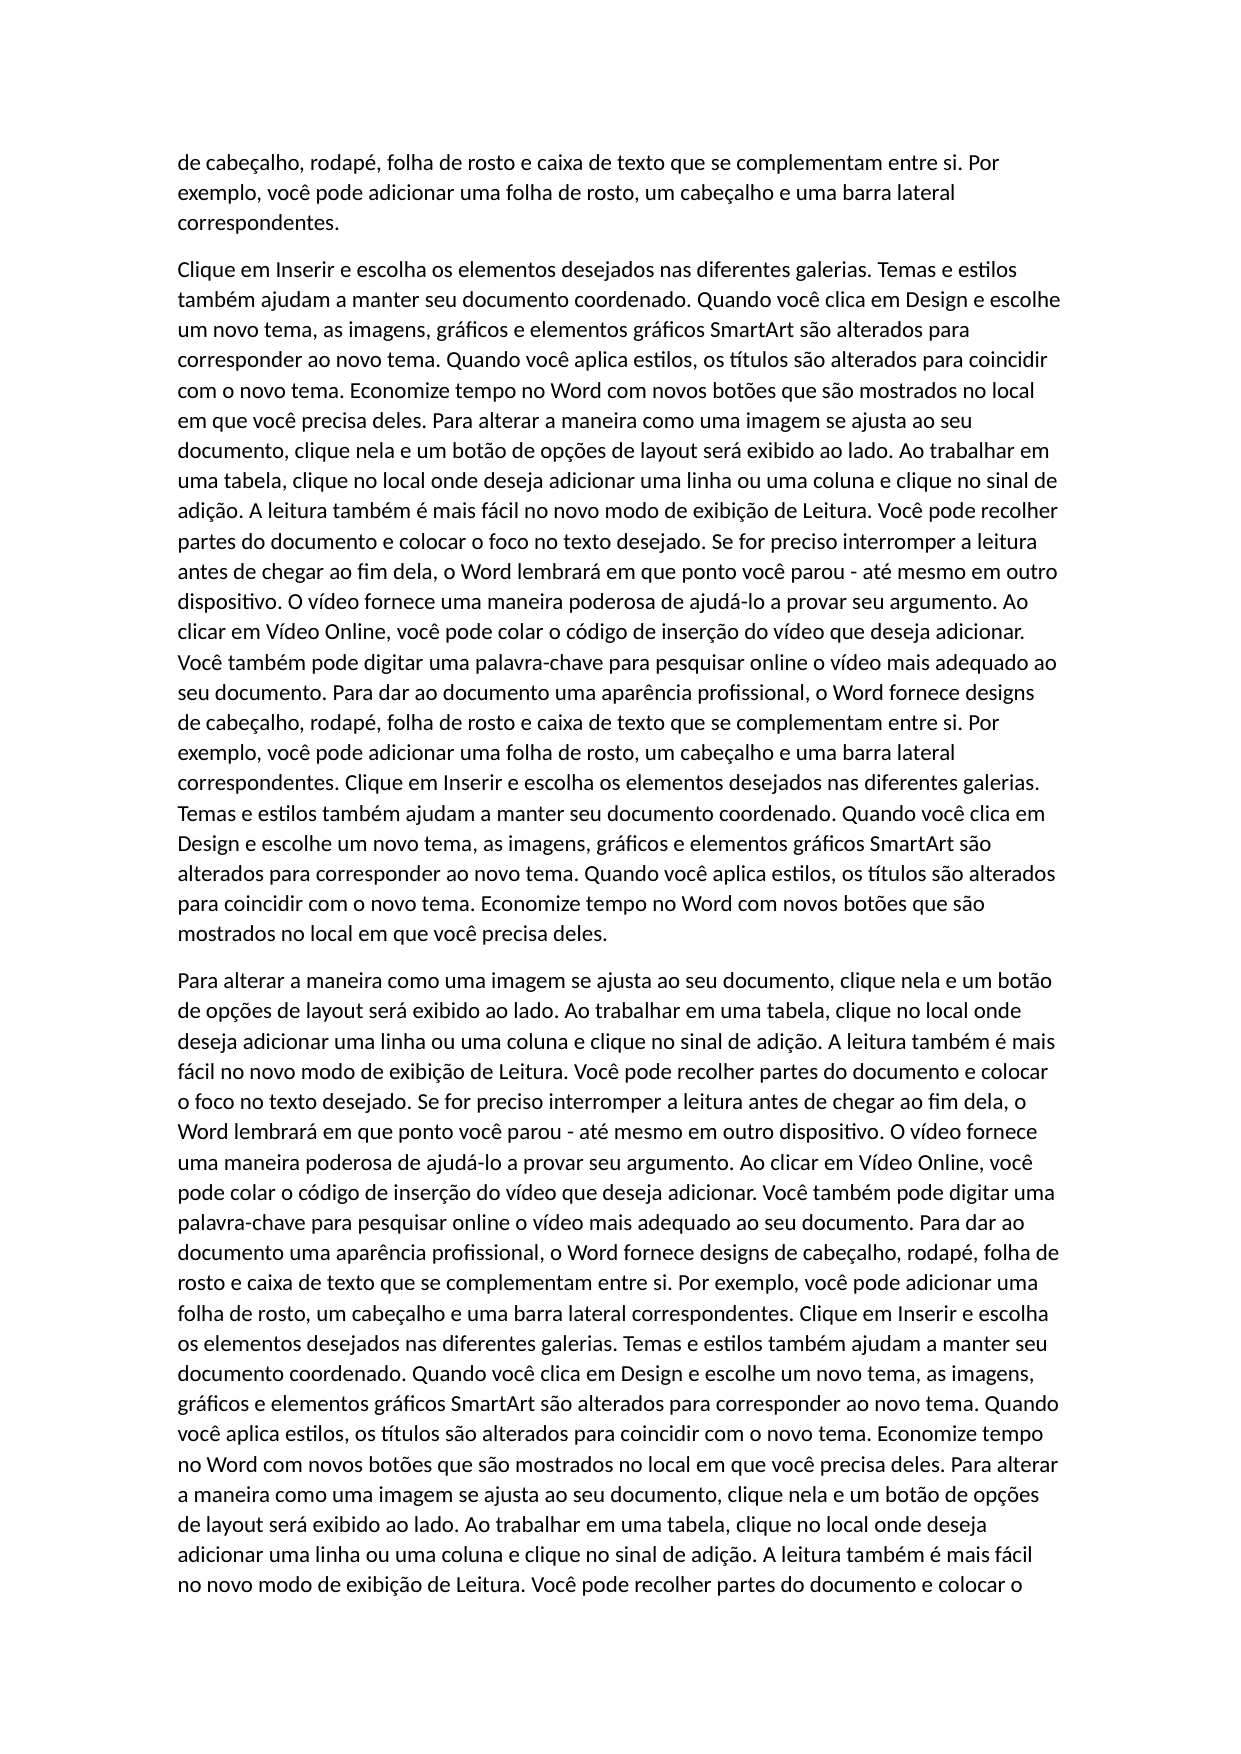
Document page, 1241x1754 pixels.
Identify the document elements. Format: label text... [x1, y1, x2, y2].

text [177, 148, 1063, 236]
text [177, 966, 1063, 1598]
text Clique em Inserir e escolha os elementos desejados nas diferentes galerias. Temas e estilos também ajudam a manter seu documento coordenado. Quando você clica em Design e escolhe um novo tema, as imagens, gráficos e elementos gráficos SmartArt são alterados para corresponder ao novo tema. Quando você aplica estilos, os títulos são alterados para coincidir com o novo tema. Economize tempo no Word com novos botões que são mostrados no local em que você precisa deles. Para alterar a maneira como uma imagem se ajusta ao seu documento, clique nela e um botão de opções de layout será exibido ao lado. Ao trabalhar em uma tabela, clique no local onde deseja adicionar uma linha ou uma coluna e clique no sinal de adição. A leitura também é mais fácil no novo modo de exibição de Leitura. Você pode recolher partes do documento e colocar o foco no texto desejado. Se for preciso interromper a leitura antes de chegar ao fim dela, o Word lembrará em que ponto você parou - até mesmo em outro dispositivo. O vídeo fornece uma maneira poderosa de ajudá-lo a provar seu argumento. Ao clicar em Vídeo Online, você pode colar o código de inserção do vídeo que deseja adicionar. Você também pode digitar uma palavra-chave para pesquisar online o vídeo mais adequado ao seu documento. Para dar ao documento uma aparência profissional, o Word fornece designs de cabeçalho, rodapé, folha de rosto e caixa de texto que se complementam entre si. Por exemplo, você pode adicionar uma folha de rosto, um cabeçalho e uma barra lateral correspondentes. Clique em Inserir e escolha os elementos desejados nas diferentes galerias. Temas e estilos também ajudam a manter seu documento coordenado. Quando você clica em Design e escolhe um novo tema, as imagens, gráficos e elementos gráficos SmartArt são alterados para corresponder ao novo tema. Quando você aplica estilos, os títulos são alterados para coincidir com o novo tema. Economize tempo no Word com novos botões que são mostrados no local em que você precisa deles. [177, 255, 1063, 947]
